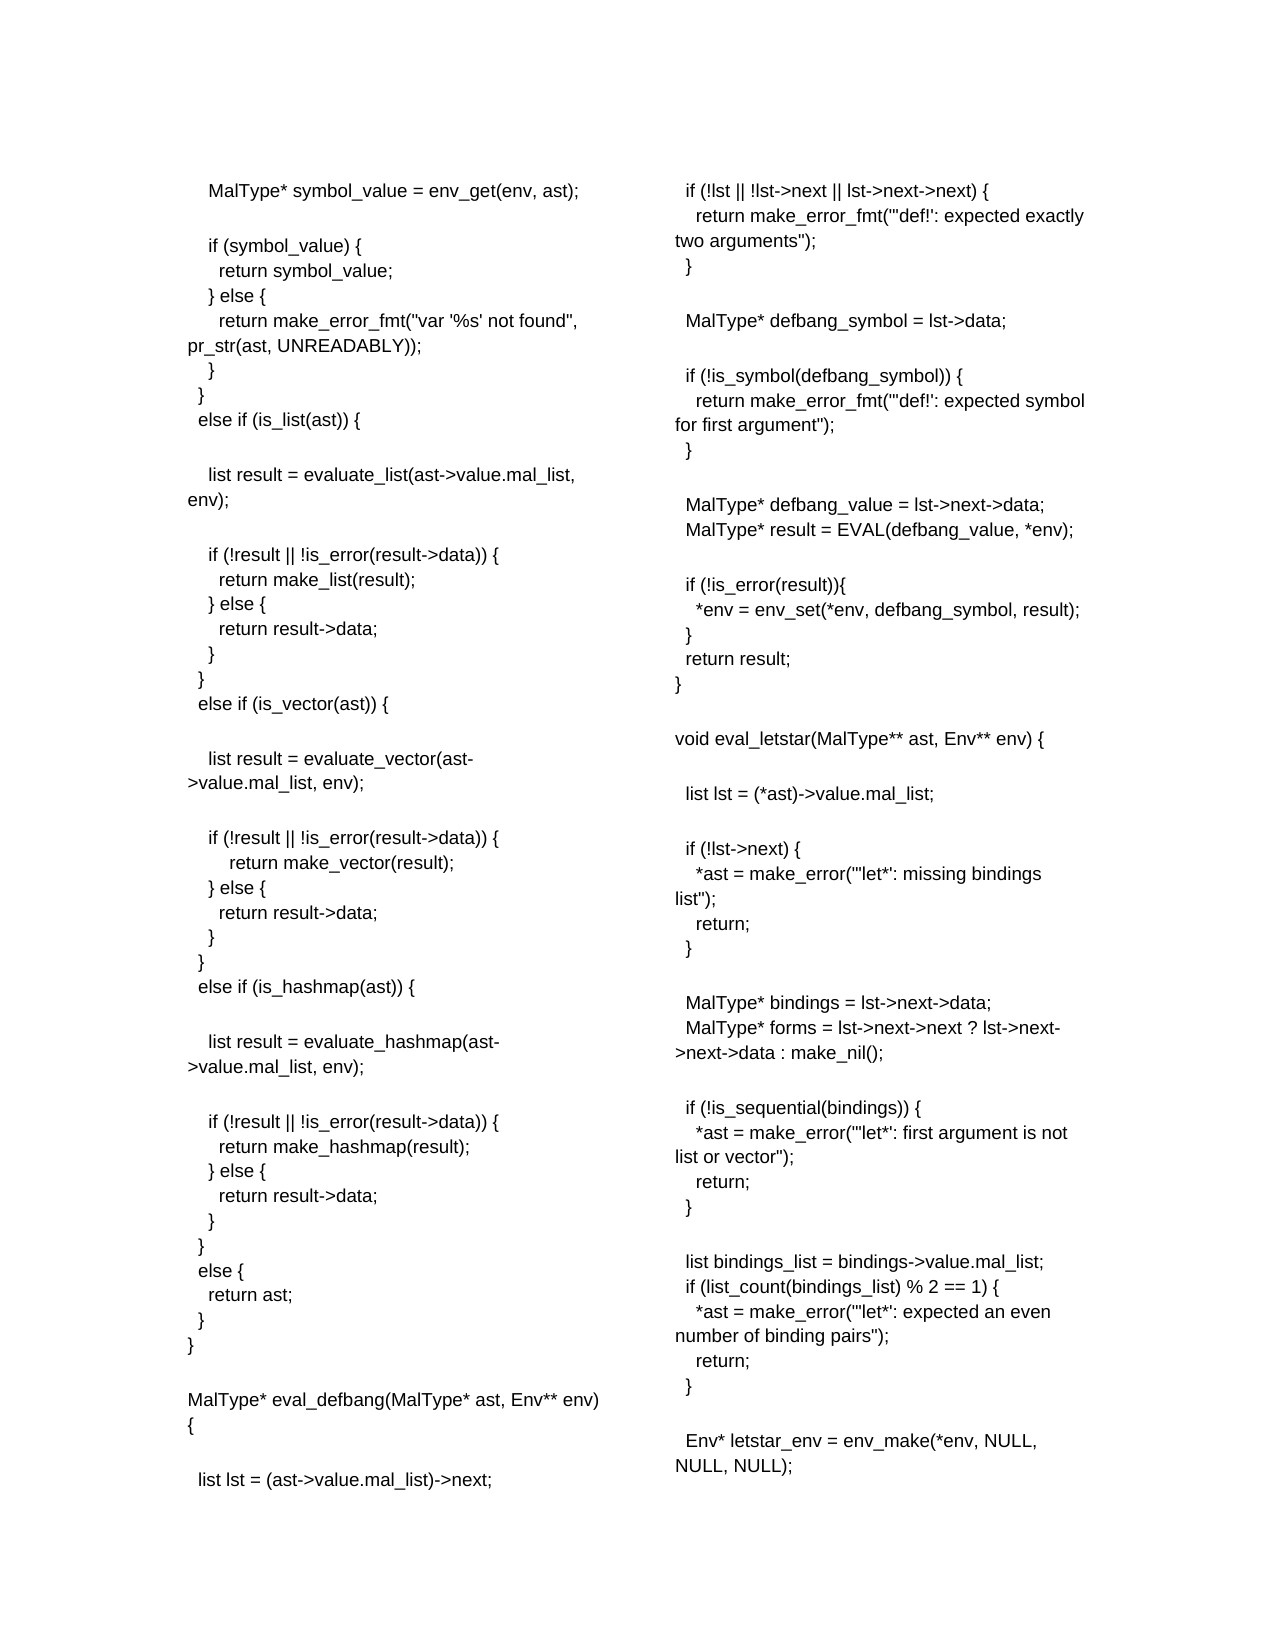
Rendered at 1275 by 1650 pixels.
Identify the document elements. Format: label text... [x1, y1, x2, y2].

text if (!result || !is_error(result->data)) { [187, 543, 600, 565]
text } [675, 673, 1087, 694]
text } [187, 1334, 600, 1355]
text return symbol_value; [187, 260, 600, 282]
text MalType* result = EVAL(defbang_value, *env); [675, 519, 1087, 540]
text *env = env_set(*env, defbang_symbol, result); [675, 598, 1087, 620]
text list lst = (ast->value.mal_list)->next; [187, 1468, 600, 1490]
text } [187, 1210, 600, 1231]
text } [187, 384, 600, 406]
text if (!lst || !lst->next || lst->next->next) { [675, 180, 1087, 202]
text } else { [187, 1160, 600, 1182]
text MalType* forms = lst->next->next ? lst->next->next->data : make_nil(); [675, 1017, 1087, 1063]
text return result->data; [187, 618, 600, 639]
text list result = evaluate_vector(ast->value.mal_list, env); [187, 747, 600, 794]
text else { [187, 1259, 600, 1281]
text list result = evaluate_list(ast->value.mal_list, env); [187, 464, 600, 510]
text if (list_count(bindings_list) % 2 == 1) { [675, 1276, 1087, 1297]
text MalType* defbang_value = lst->next->data; [675, 494, 1087, 516]
text return make_vector(result); [187, 852, 600, 873]
text return; [675, 1350, 1087, 1372]
text } else { [187, 285, 600, 306]
text void eval_letstar(MalType** ast, Env** env) { [675, 728, 1087, 749]
text if (symbol_value) { [187, 235, 600, 257]
text MalType* symbol_value = env_get(env, ast); [187, 180, 600, 202]
text if (!result || !is_error(result->data)) { [187, 1111, 600, 1132]
text } [187, 951, 600, 973]
text } [187, 926, 600, 948]
text } [675, 937, 1087, 959]
text if (!lst->next) { [675, 838, 1087, 859]
text return make_error_fmt("'def!': expected symbol for first argument"); [675, 389, 1087, 436]
text MalType* bindings = lst->next->data; [675, 992, 1087, 1014]
text return result->data; [187, 901, 600, 923]
text if (!result || !is_error(result->data)) { [187, 827, 600, 849]
text } [187, 667, 600, 689]
text return make_error_fmt("var '%s' not found", pr_str(ast, UNREADABLY)); [187, 309, 600, 356]
text } [675, 254, 1087, 276]
text return; [675, 1171, 1087, 1193]
text *ast = make_error("'let*': first argument is not list or vector"); [675, 1121, 1087, 1168]
text else if (is_hashmap(ast)) { [187, 976, 600, 997]
text } [675, 439, 1087, 461]
text return make_error_fmt("'def!': expected exactly two arguments"); [675, 205, 1087, 251]
text } else { [187, 593, 600, 615]
text } [675, 1196, 1087, 1217]
text } [187, 1234, 600, 1256]
text return result->data; [187, 1185, 600, 1207]
text else if (is_vector(ast)) { [187, 692, 600, 714]
text list result = evaluate_hashmap(ast->value.mal_list, env); [187, 1031, 600, 1077]
text return result; [675, 648, 1087, 670]
text *ast = make_error("'let*': expected an even number of binding pairs"); [675, 1300, 1087, 1347]
text } [187, 643, 600, 664]
text } [187, 1309, 600, 1331]
text } [675, 623, 1087, 645]
text list bindings_list = bindings->value.mal_list; [675, 1251, 1087, 1272]
text if (!is_error(result)){ [675, 574, 1087, 595]
text return make_hashmap(result); [187, 1135, 600, 1157]
text if (!is_sequential(bindings)) { [675, 1097, 1087, 1118]
text return; [675, 912, 1087, 934]
text MalType* eval_defbang(MalType* ast, Env** env) { [187, 1389, 600, 1435]
text } else { [187, 877, 600, 898]
text list lst = (*ast)->value.mal_list; [675, 783, 1087, 804]
text } [675, 1375, 1087, 1396]
text Env* letstar_env = env_make(*env, NULL, NULL, NULL); [675, 1430, 1087, 1476]
text MalType* defbang_symbol = lst->data; [675, 309, 1087, 331]
text } [187, 359, 600, 381]
text return ast; [187, 1284, 600, 1306]
text return make_list(result); [187, 568, 600, 590]
text if (!is_symbol(defbang_symbol)) { [675, 364, 1087, 386]
text else if (is_list(ast)) { [187, 409, 600, 430]
text *ast = make_error("'let*': missing bindings list"); [675, 863, 1087, 909]
